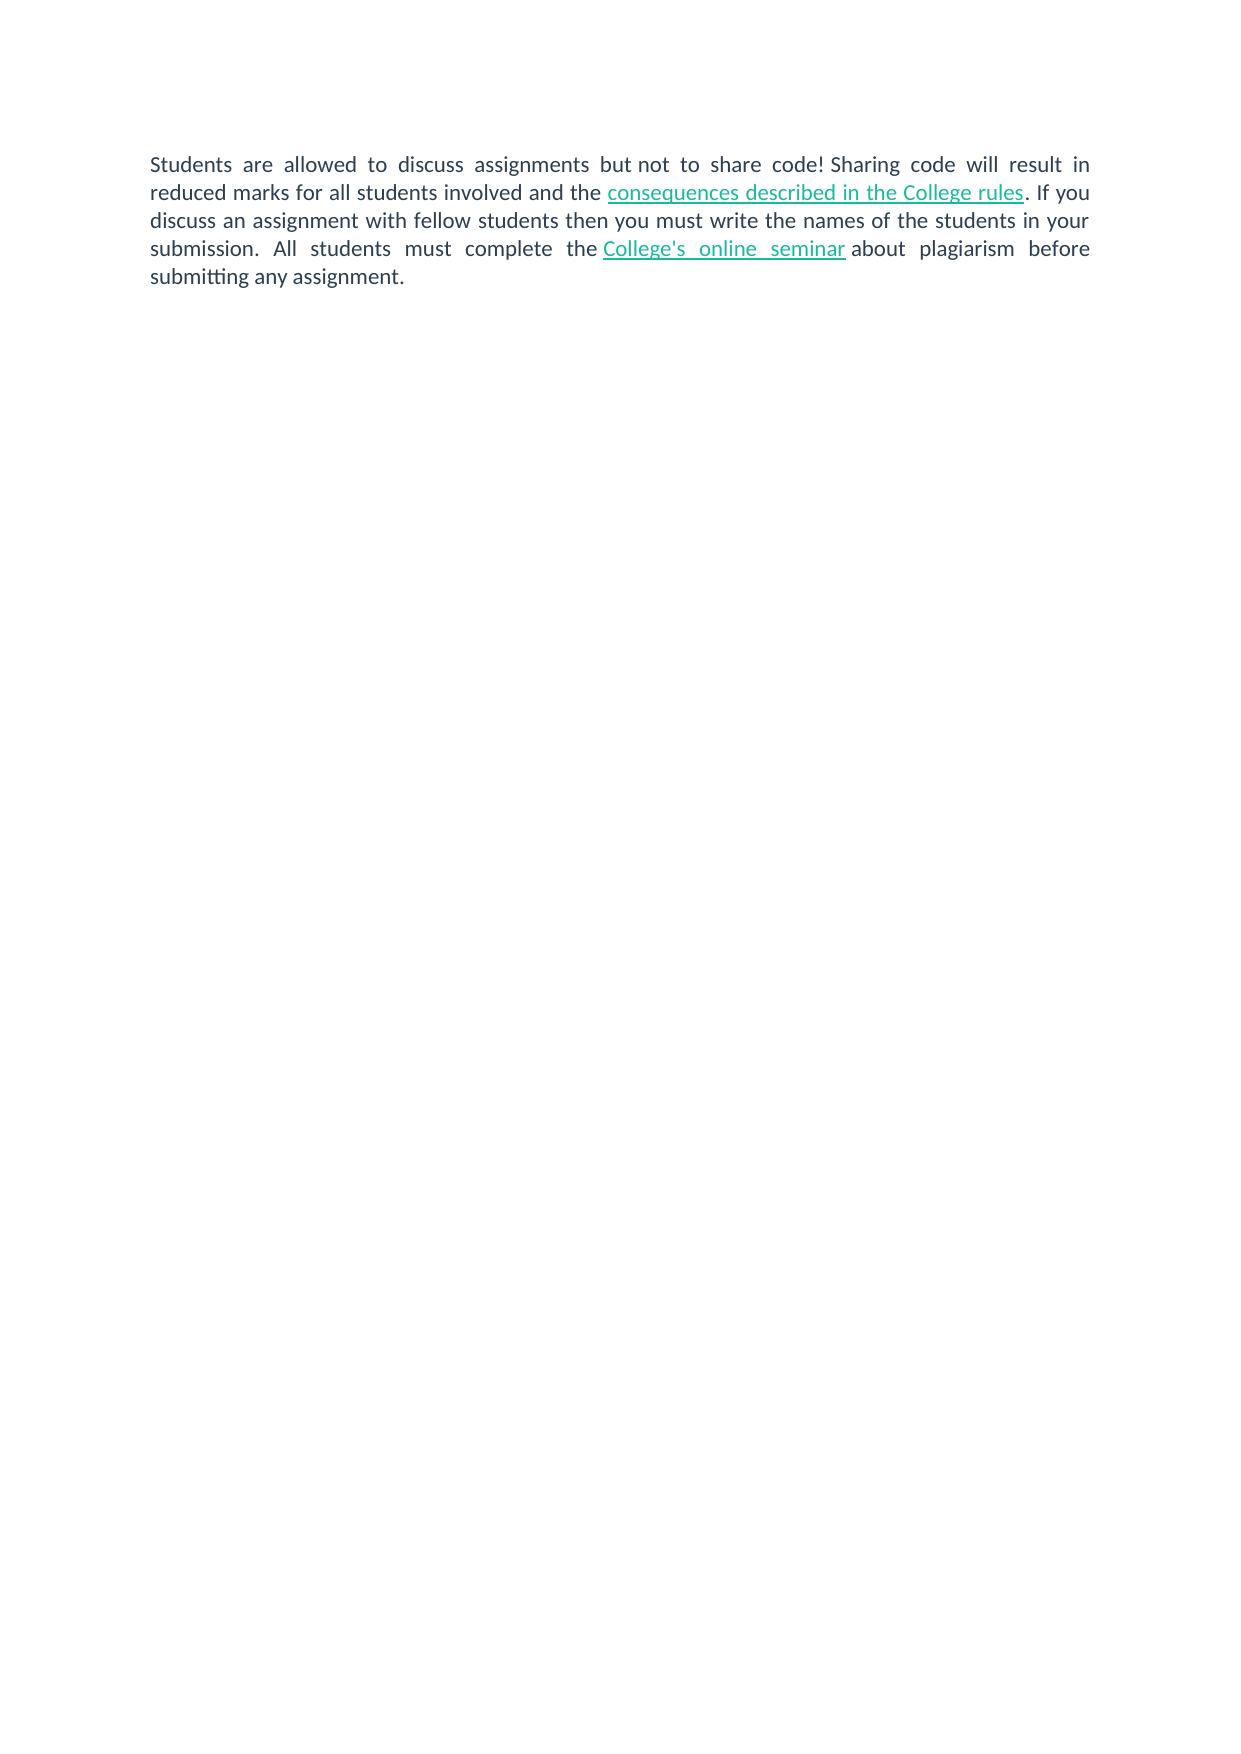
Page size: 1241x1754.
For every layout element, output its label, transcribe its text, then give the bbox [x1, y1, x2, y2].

text Students are allowed to discuss assignments but not to share code! Sharing code will result in reduced marks for all students involved and the consequences described in the College rules. If you discuss an assignment with fellow students then you must write the names of the students in your submission. All students must complete the College's online seminar about plagiarism before submitting any assignment. [150, 150, 1090, 290]
